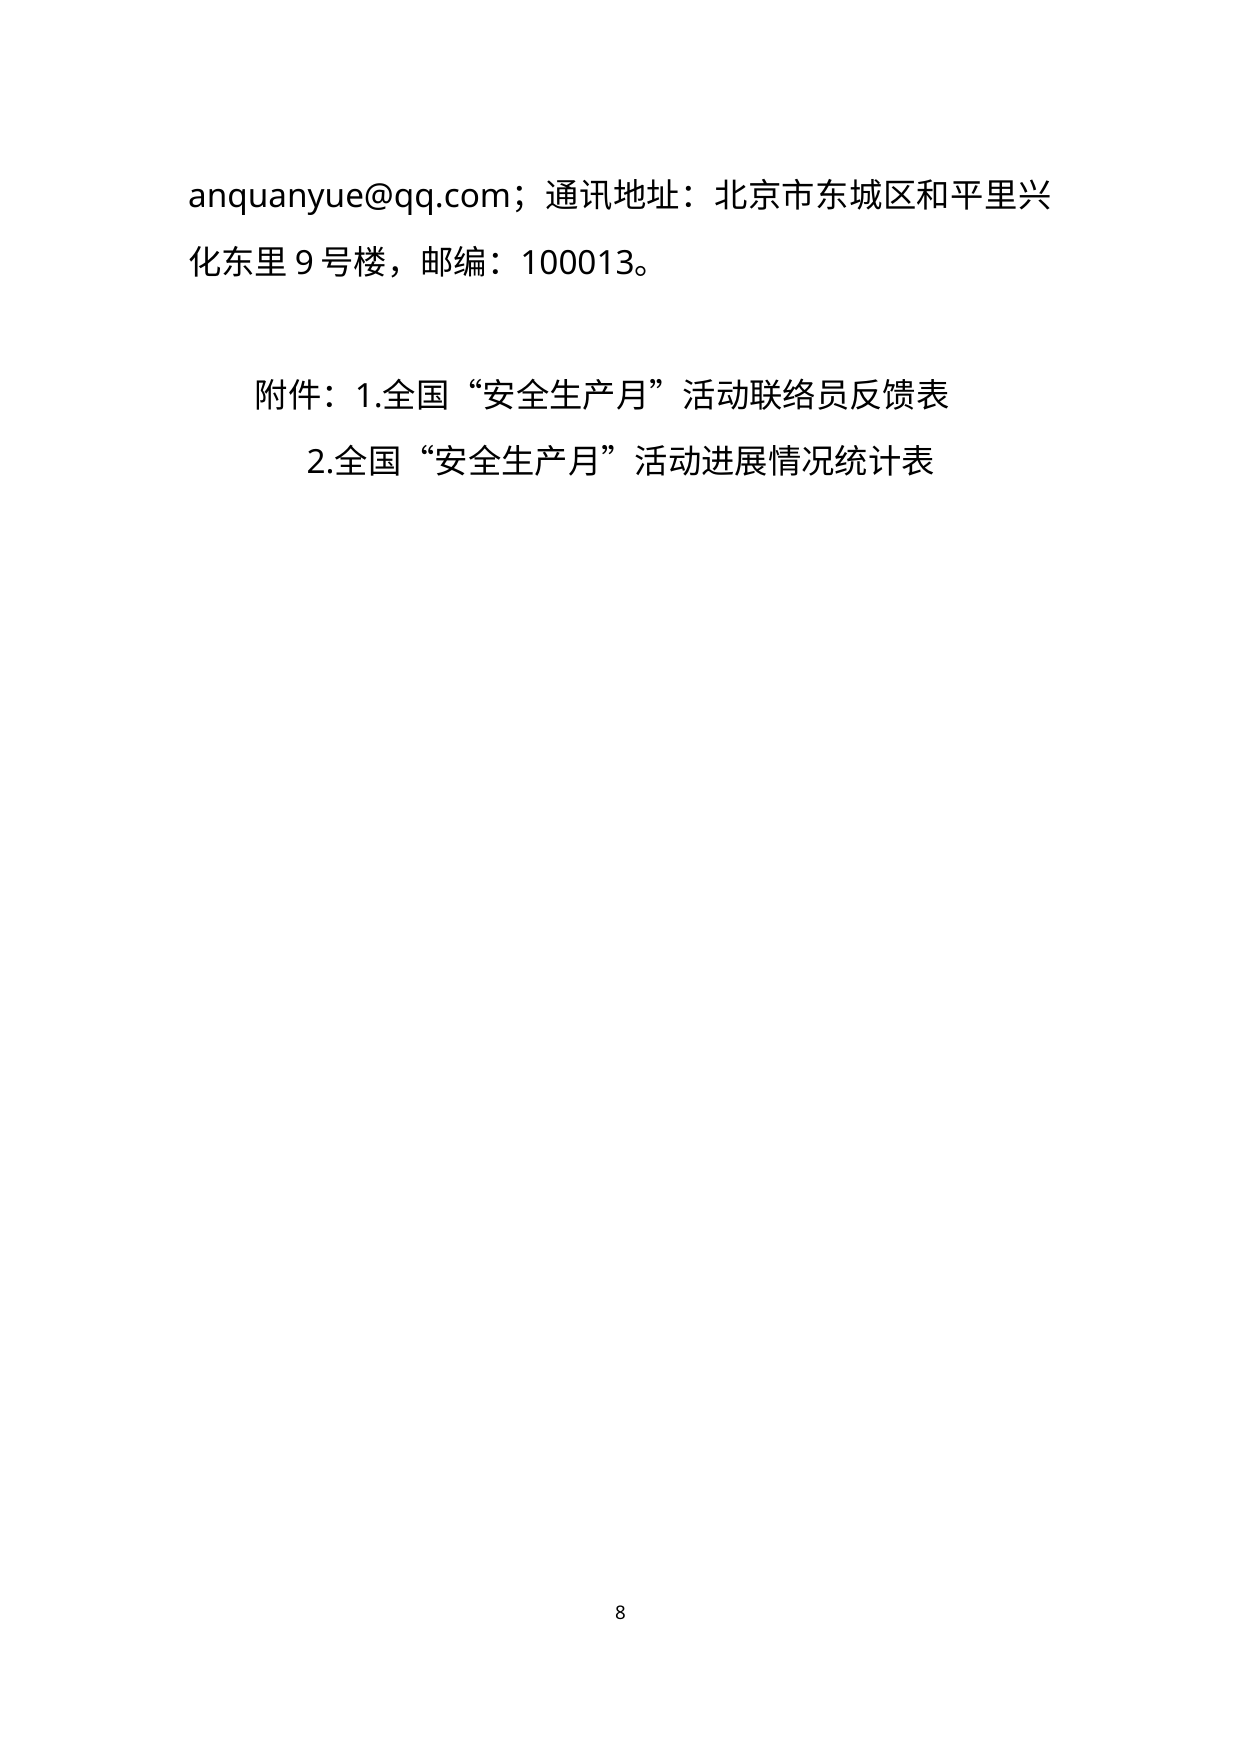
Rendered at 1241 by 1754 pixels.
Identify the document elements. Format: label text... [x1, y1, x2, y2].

text 附件：1.全国“安全生产月”活动联络员反馈表 [188, 360, 1052, 426]
text 2.全国“安全生产月”活动进展情况统计表 [188, 426, 1052, 493]
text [188, 160, 1052, 293]
